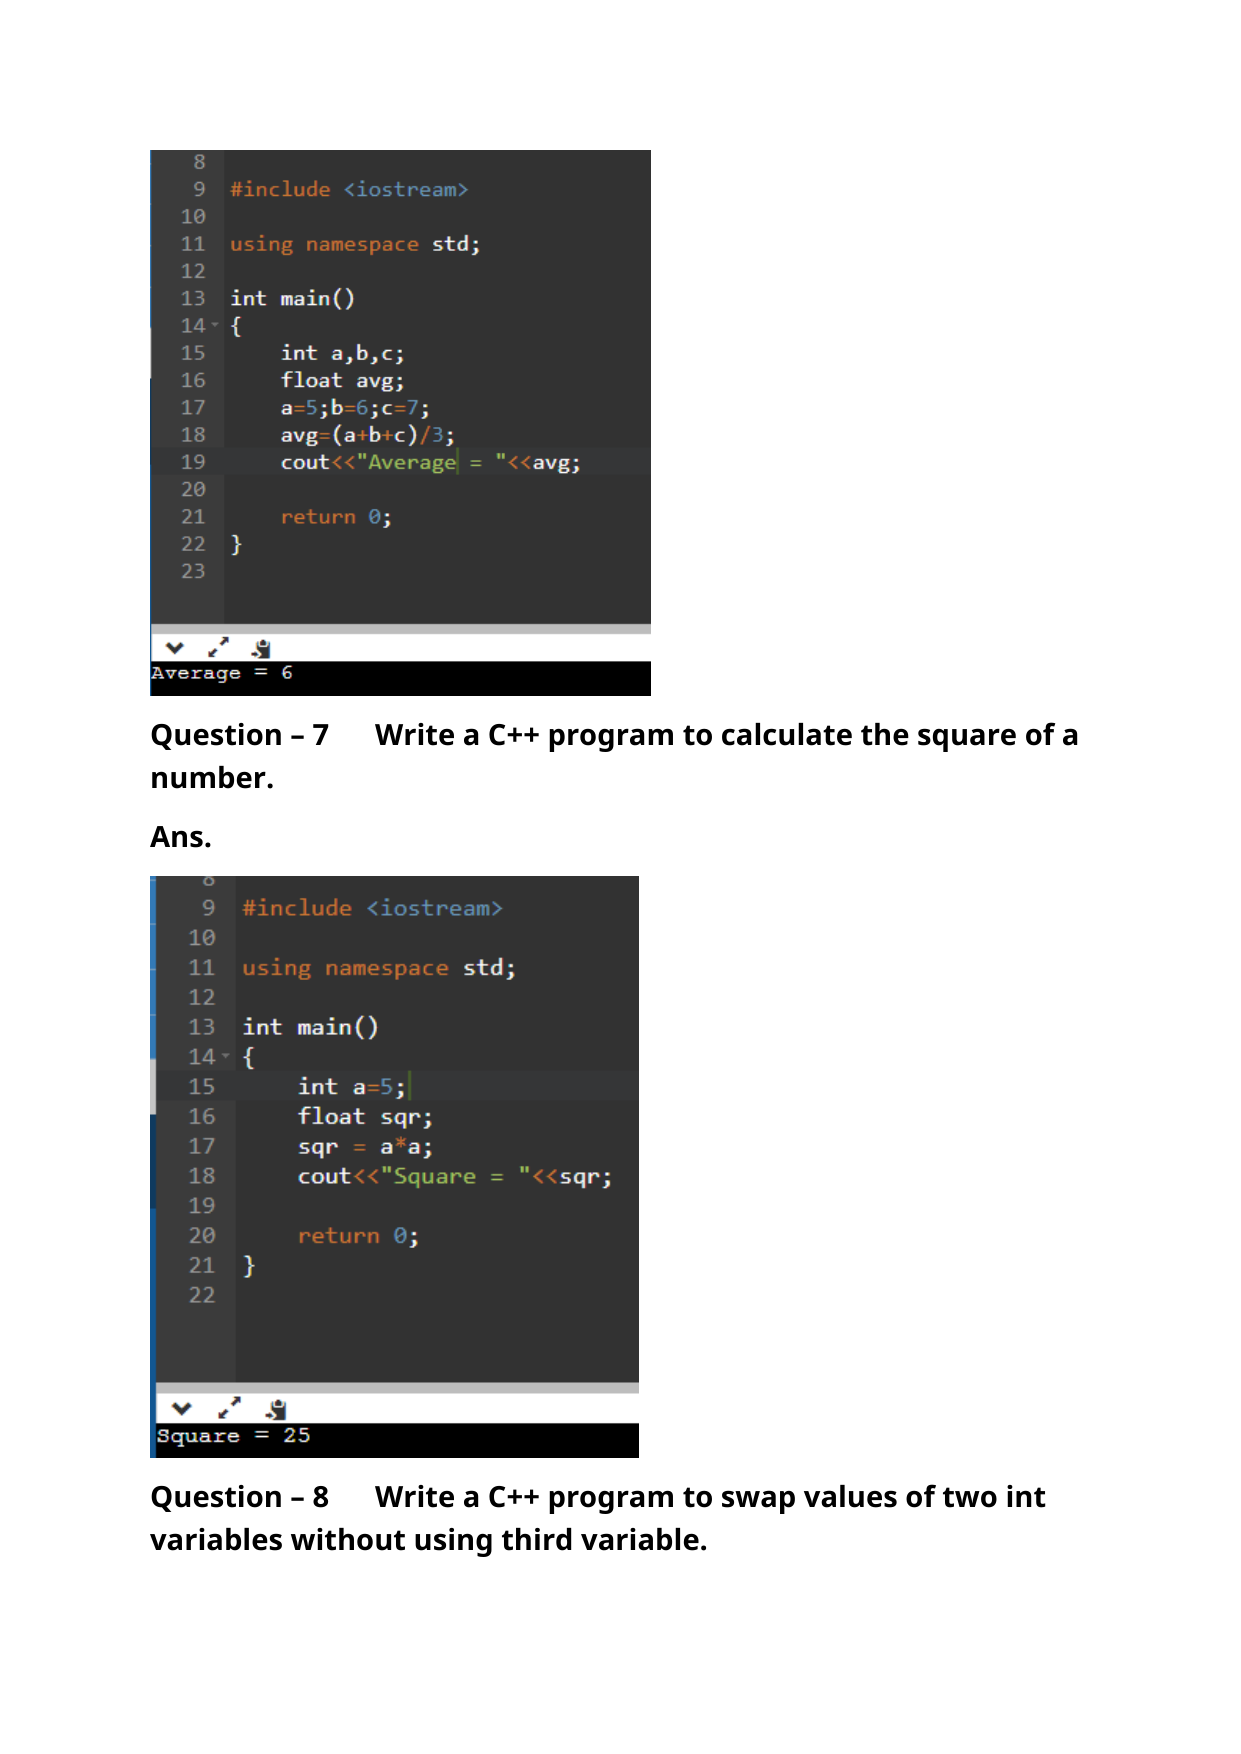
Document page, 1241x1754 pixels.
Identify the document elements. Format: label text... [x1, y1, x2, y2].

picture [150, 150, 651, 696]
text Question – 8 Write a C++ program to swap values of two int variables without using third variable. [150, 1476, 1090, 1558]
text Question – 7 Write a C++ program to calculate the square of a number. [150, 714, 1090, 797]
text Ans. [150, 816, 1090, 856]
picture [150, 876, 639, 1458]
